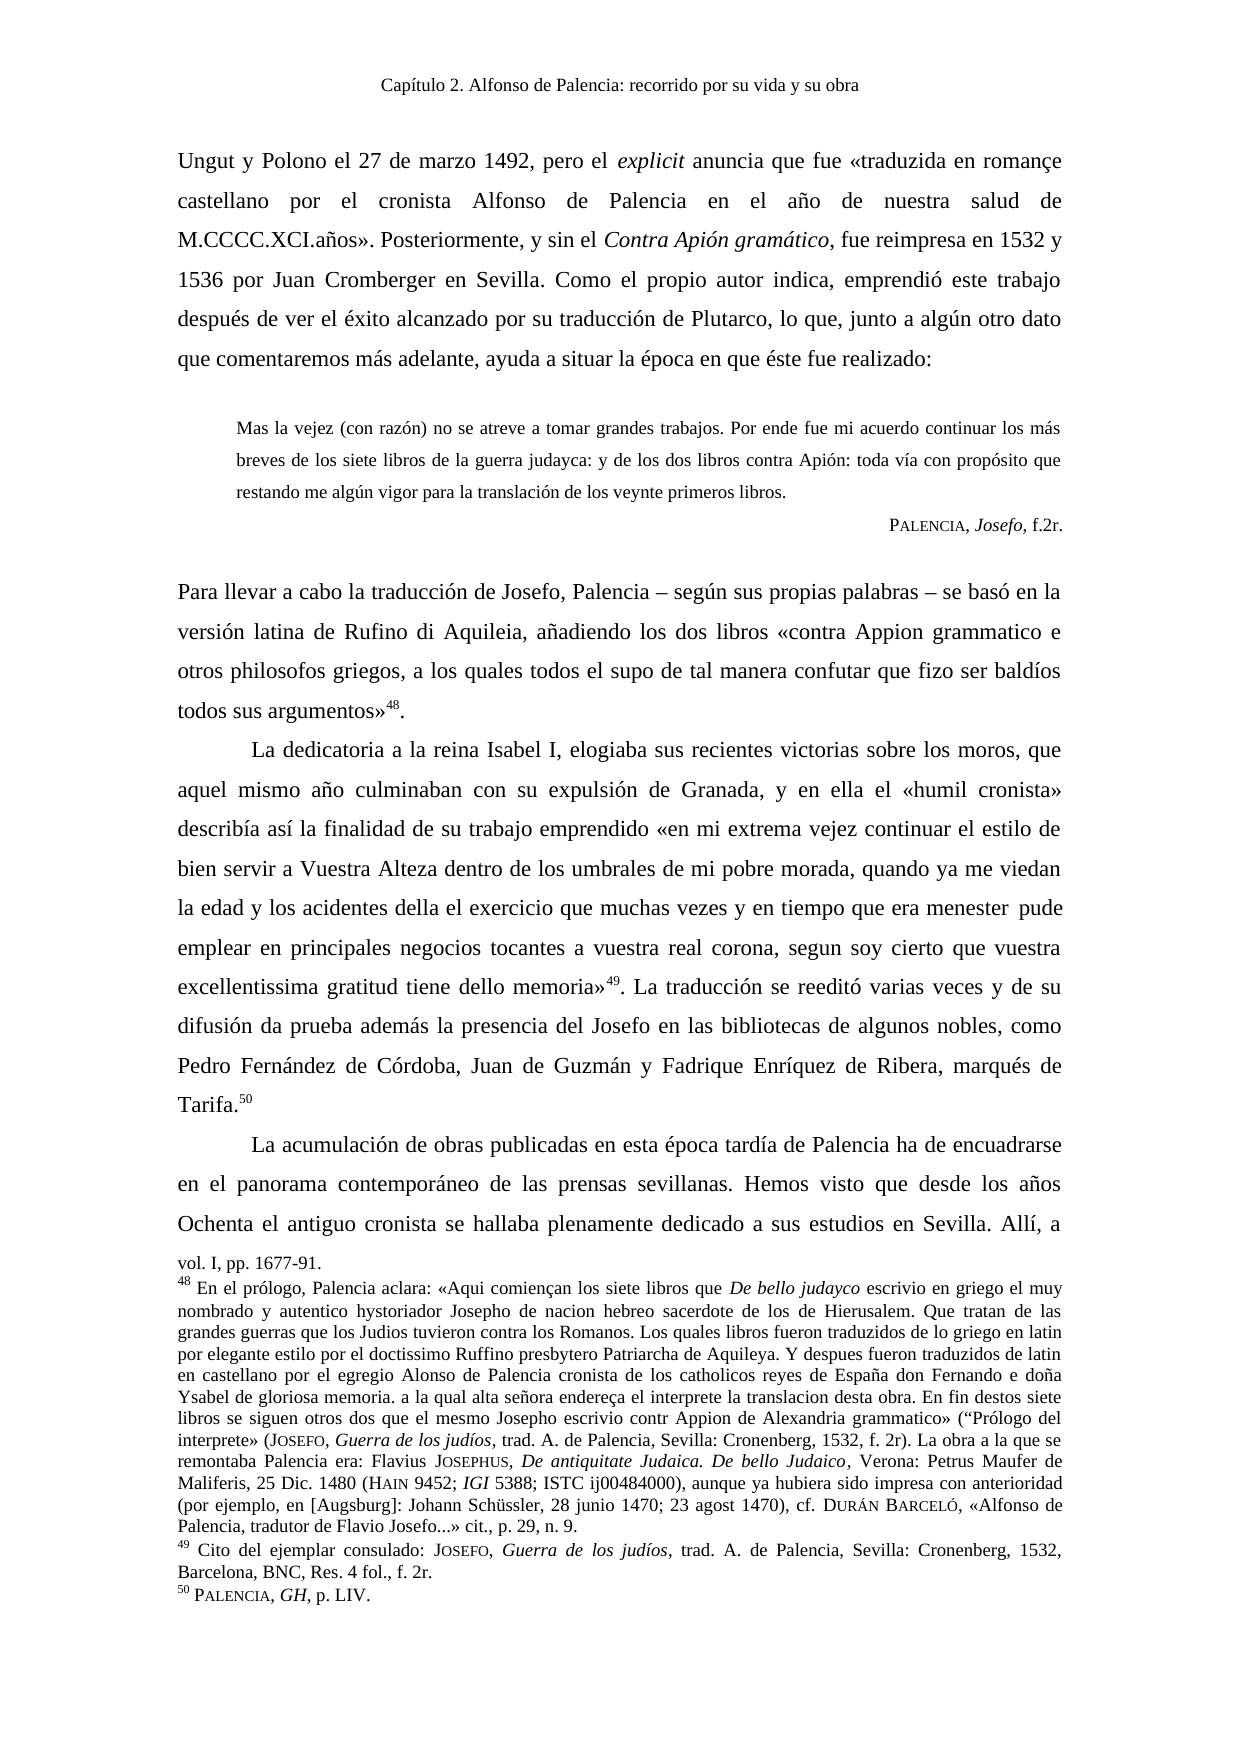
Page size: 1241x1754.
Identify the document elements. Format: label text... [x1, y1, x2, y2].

text La dedicatoria a la reina Isabel I, elogiaba sus recientes victorias sobre los moros, que aquel mismo año culminaban con su expulsión de Granada, y en ella el «humil cronista» describía así la finalidad de su trabajo emprendido «en mi extrema vejez continuar el estilo de bien servir a Vuestra Alteza dentro de los umbrales de mi pobre morada, quando ya me viedan la edad y los acidentes della el exercicio que muchas vezes y en tiempo que era menester pude emplear en principales negocios tocantes a vuestra real corona, segun soy cierto que vuestra excellentissima gratitud tiene dello memoria». La traducción se reeditó varias veces y de su difusión da prueba además la presencia del Josefo en las bibliotecas de algunos nobles, como Pedro Fernández de Córdoba, Juan de Guzmán y Fadrique Enríquez de Ribera, marqués de Tarifa. [177, 736, 1063, 1118]
text Mas la vejez (con razón) no se atreve a tomar grandes trabajos. Por ende fue mi acuerdo continuar los más breves de los siete libros de la guerra judayca: y de los dos libros contra Apión: toda vía con propósito que restando me algún vigor para la translación de los veynte primeros libros. [236, 417, 1063, 503]
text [177, 1131, 1063, 1236]
text Para llevar a cabo la traducción de Josefo, Palencia – según sus propias palabras – se basó en la versión latina de Rufino di Aquileia, añadiendo los dos libros «contra Appion grammatico e otros philosofos griegos, a los quales todos el supo de tal manera confutar que fizo ser baldíos todos sus argumentos». [177, 578, 1063, 723]
text A finales de marzo de 1492 salían de la imprenta sevillana de Meynardo Ungut y Stanislao Polono la traducción de la Guerra de los judíos con los romanos y los dos libros del Contra Apión gramático de Flavio Josefo. El colofón de la edición está fechado en Sevilla por Ungut y Polono el 27 de marzo 1492, pero el explicit anuncia que fue «traduzida en romançe castellano por el cronista Alfonso de Palencia en el año de nuestra salud de M.CCCC.XCI.años». Posteriormente, y sin el Contra Apión gramático, fue reimpresa en 1532 y 1536 por Juan Cromberger en Sevilla. Como el propio autor indica, emprendió este trabajo después de ver el éxito alcanzado por su traducción de Plutarco, lo que, junto a algún otro dato que comentaremos más adelante, ayuda a situar la época en que éste fue realizado: [177, 148, 1063, 371]
text Palencia, Josefo, f.2r. [236, 514, 1063, 535]
